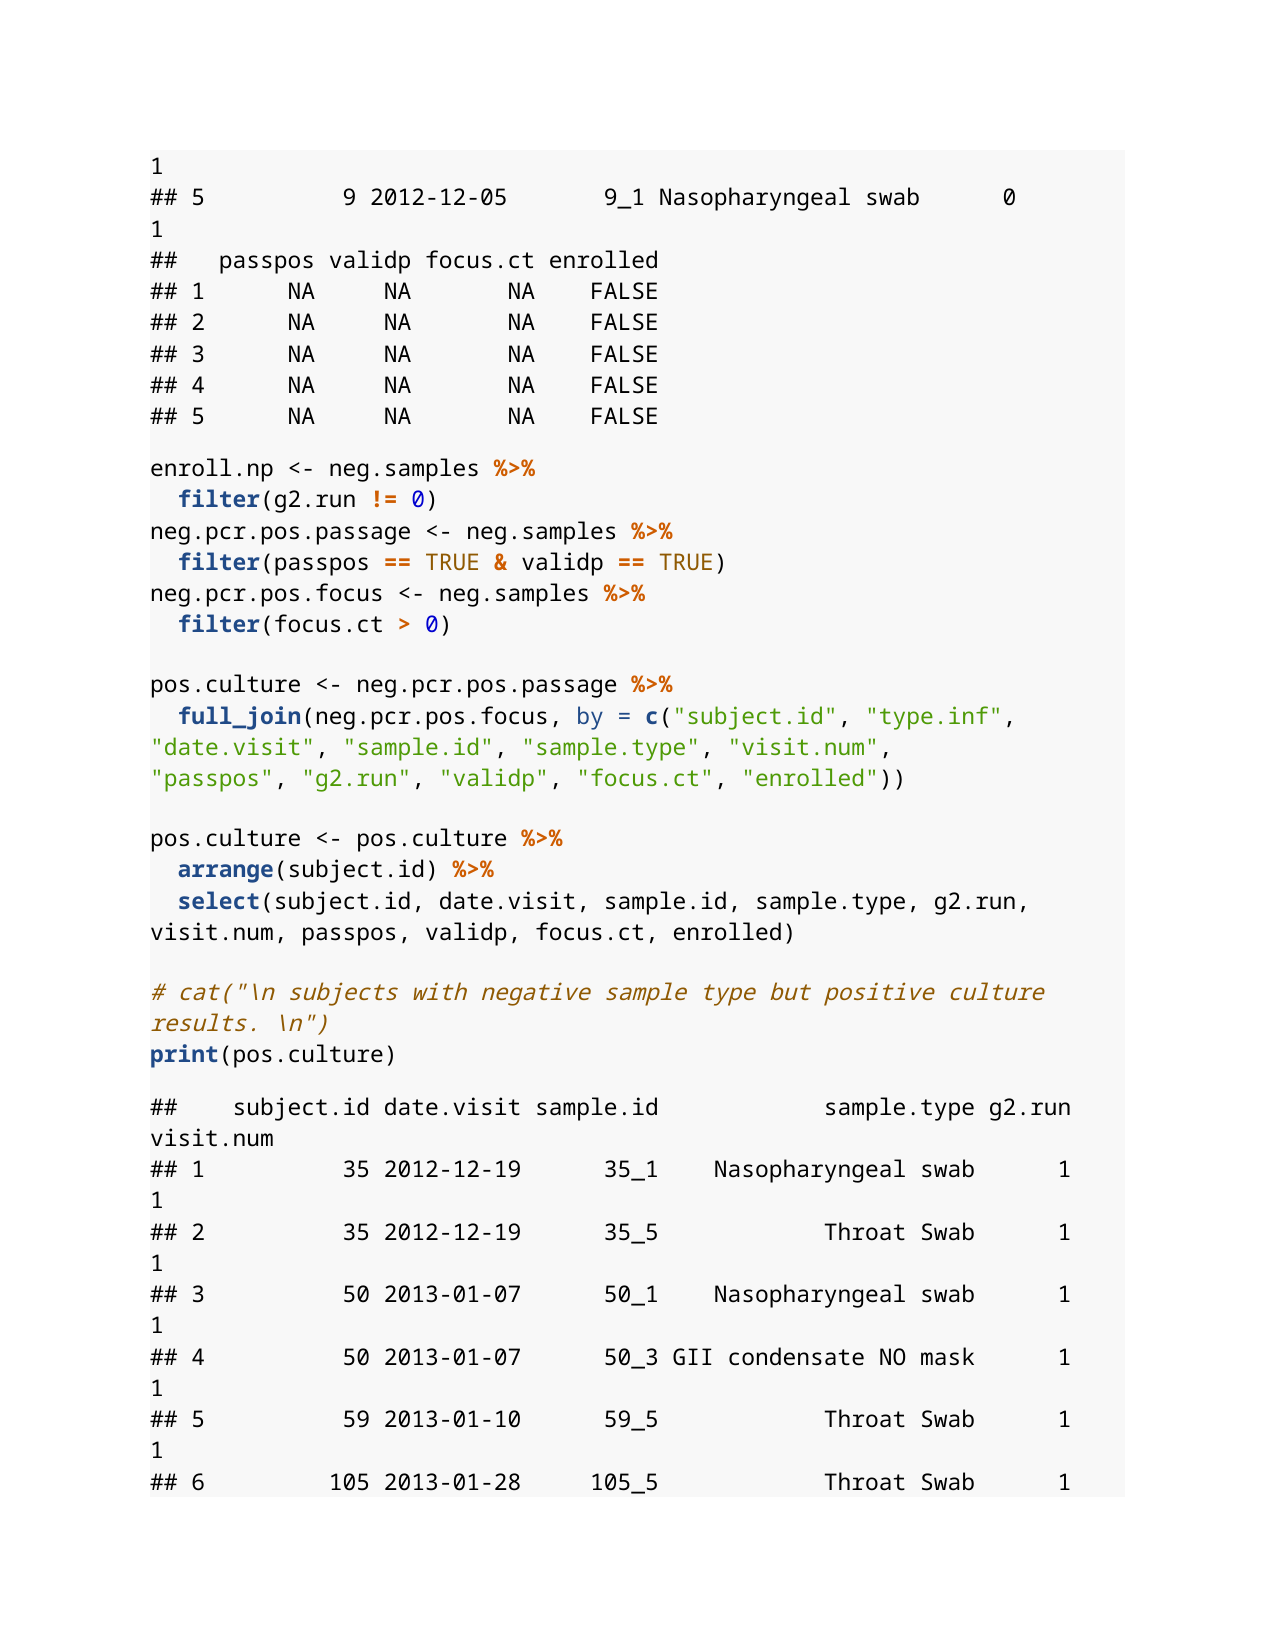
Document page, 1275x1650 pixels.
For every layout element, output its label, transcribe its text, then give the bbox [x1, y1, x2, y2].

text enroll.np <- neg.samples %>% filter(g2.run != 0) neg.pcr.pos.passage <- neg.samples %>% filter(passpos == TRUE & validp == TRUE) neg.pcr.pos.focus <- neg.samples %>% filter(focus.ct > 0) pos.culture <- neg.pcr.pos.passage %>% full_join(neg.pcr.pos.focus, by = c("subject.id", "type.inf", "date.visit", "sample.id", "sample.type", "visit.num", "passpos", "g2.run", "validp", "focus.ct", "enrolled")) pos.culture <- pos.culture %>% arrange(subject.id) %>% select(subject.id, date.visit, sample.id, sample.type, g2.run, visit.num, passpos, validp, focus.ct, enrolled) # cat("\n subjects with negative sample type but positive culture results. \n") print(pos.culture) [150, 452, 1125, 1069]
